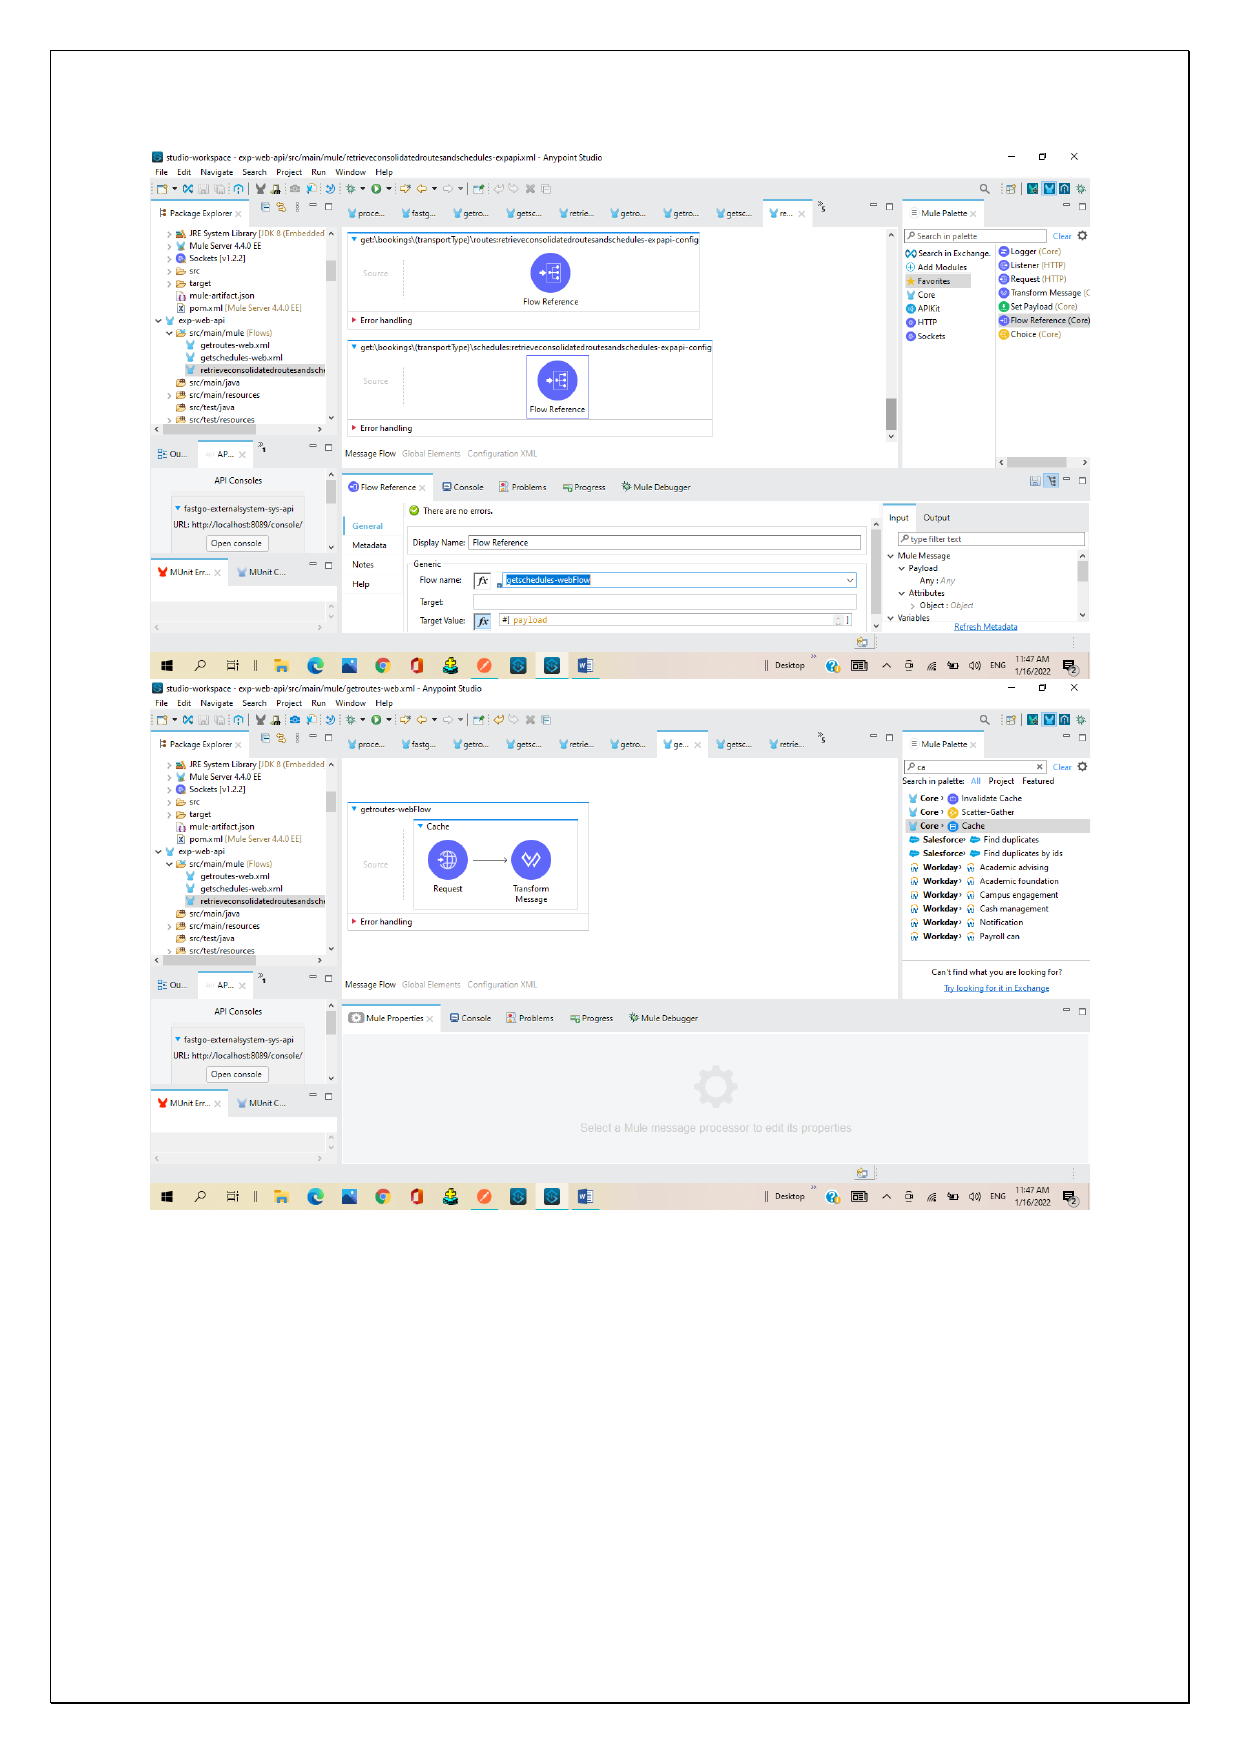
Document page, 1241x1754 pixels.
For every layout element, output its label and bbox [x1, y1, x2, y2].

picture [150, 680, 1091, 1210]
picture [150, 150, 1091, 679]
